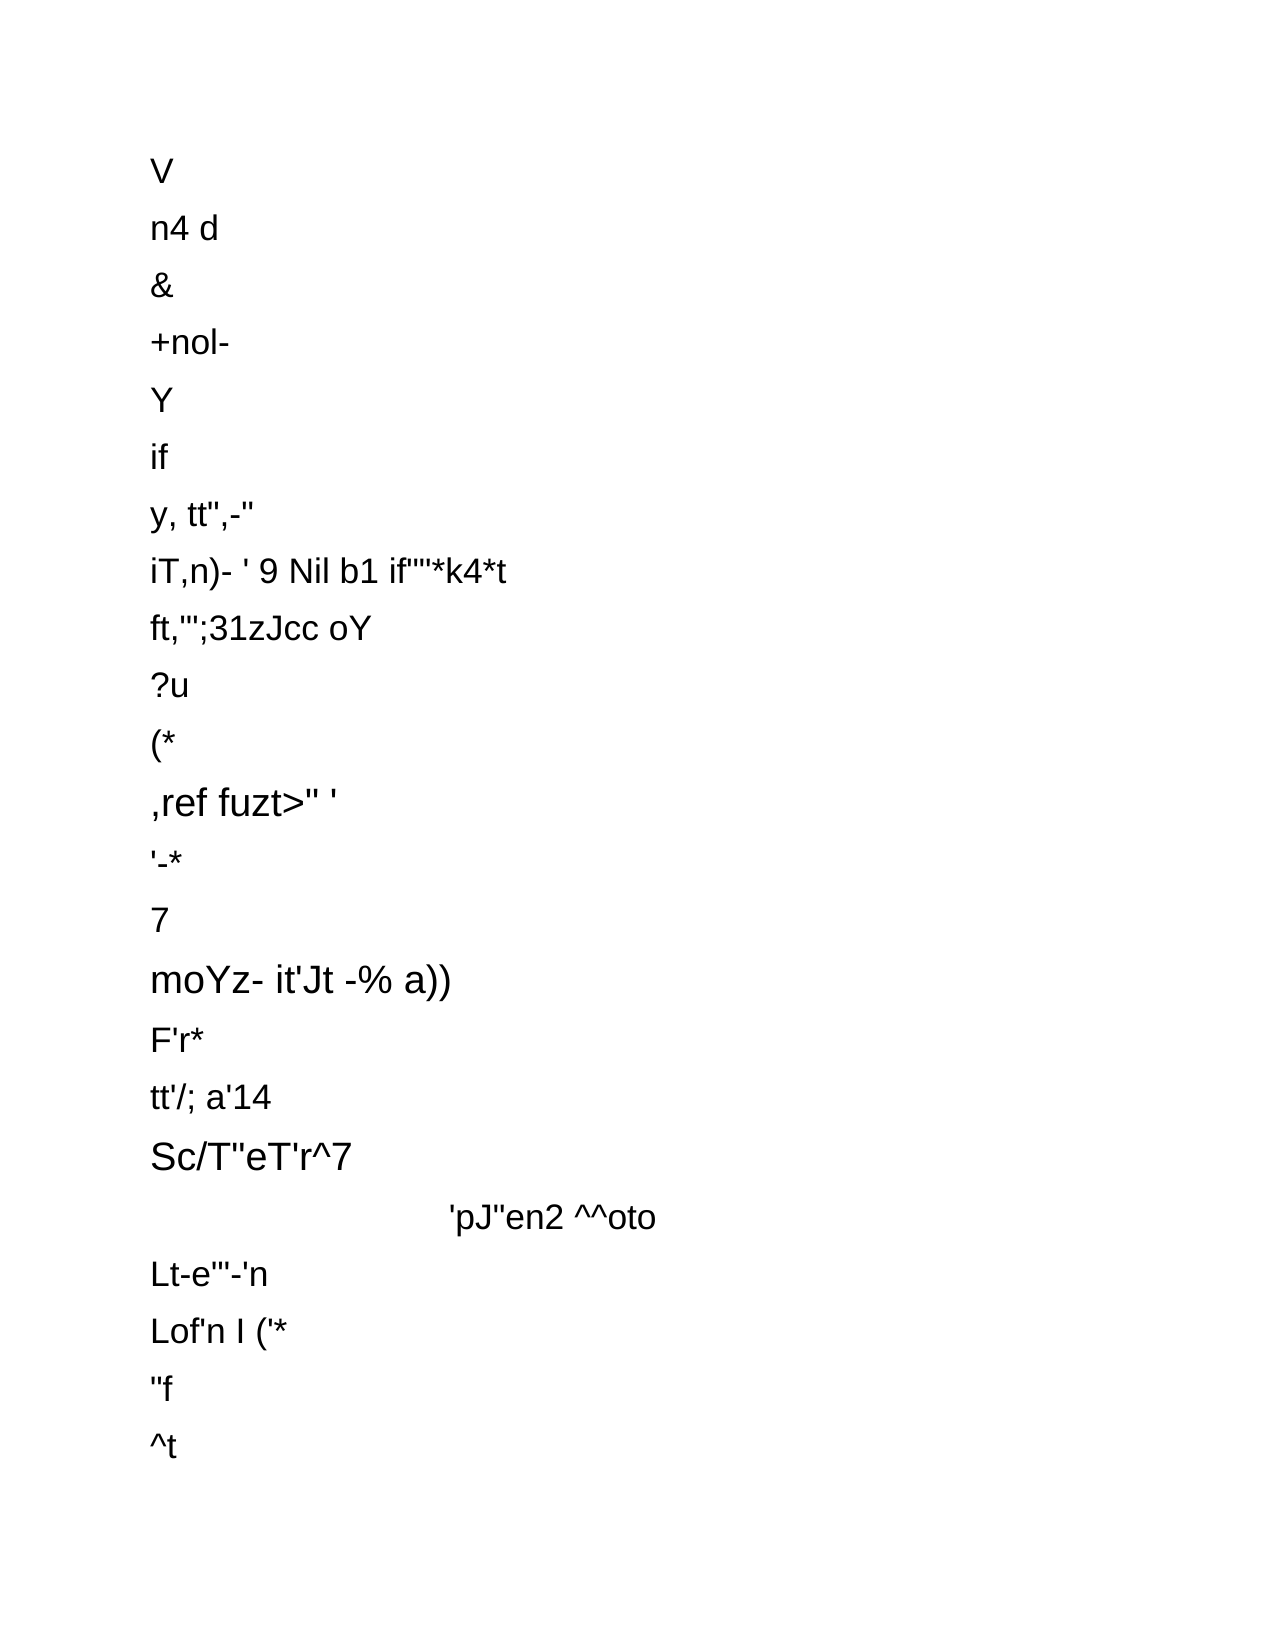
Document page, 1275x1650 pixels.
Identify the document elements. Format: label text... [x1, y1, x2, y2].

text ft,"';31zJcc oY [150, 607, 1125, 648]
text (* [150, 722, 1125, 763]
text Y [150, 379, 1125, 419]
text Sc/T"eT'r^7 [150, 1133, 1125, 1179]
text 'pJ"en2 ^^oto [150, 1196, 1125, 1237]
text moYz- it'Jt -% a)) [150, 956, 1125, 1002]
text y, tt",-" [150, 493, 1125, 534]
text ^t [150, 1425, 1125, 1466]
text if [150, 436, 1125, 477]
text n4 d [150, 207, 1125, 248]
text +nol- [150, 322, 1125, 362]
text tt'/; a'14 [150, 1076, 1125, 1117]
text Lof'n I ('* [150, 1311, 1125, 1351]
text ?u [150, 665, 1125, 705]
text 7 [150, 899, 1125, 940]
text '-* [150, 842, 1125, 883]
text "f [150, 1368, 1125, 1408]
text F'r* [150, 1019, 1125, 1060]
text & [150, 264, 1125, 305]
text Lt-e"'-'n [150, 1253, 1125, 1294]
text iT,n)- ' 9 Nil b1 if""*k4*t [150, 550, 1125, 591]
text ,ref fuzt>" ' [150, 779, 1125, 825]
text V [150, 150, 1125, 191]
